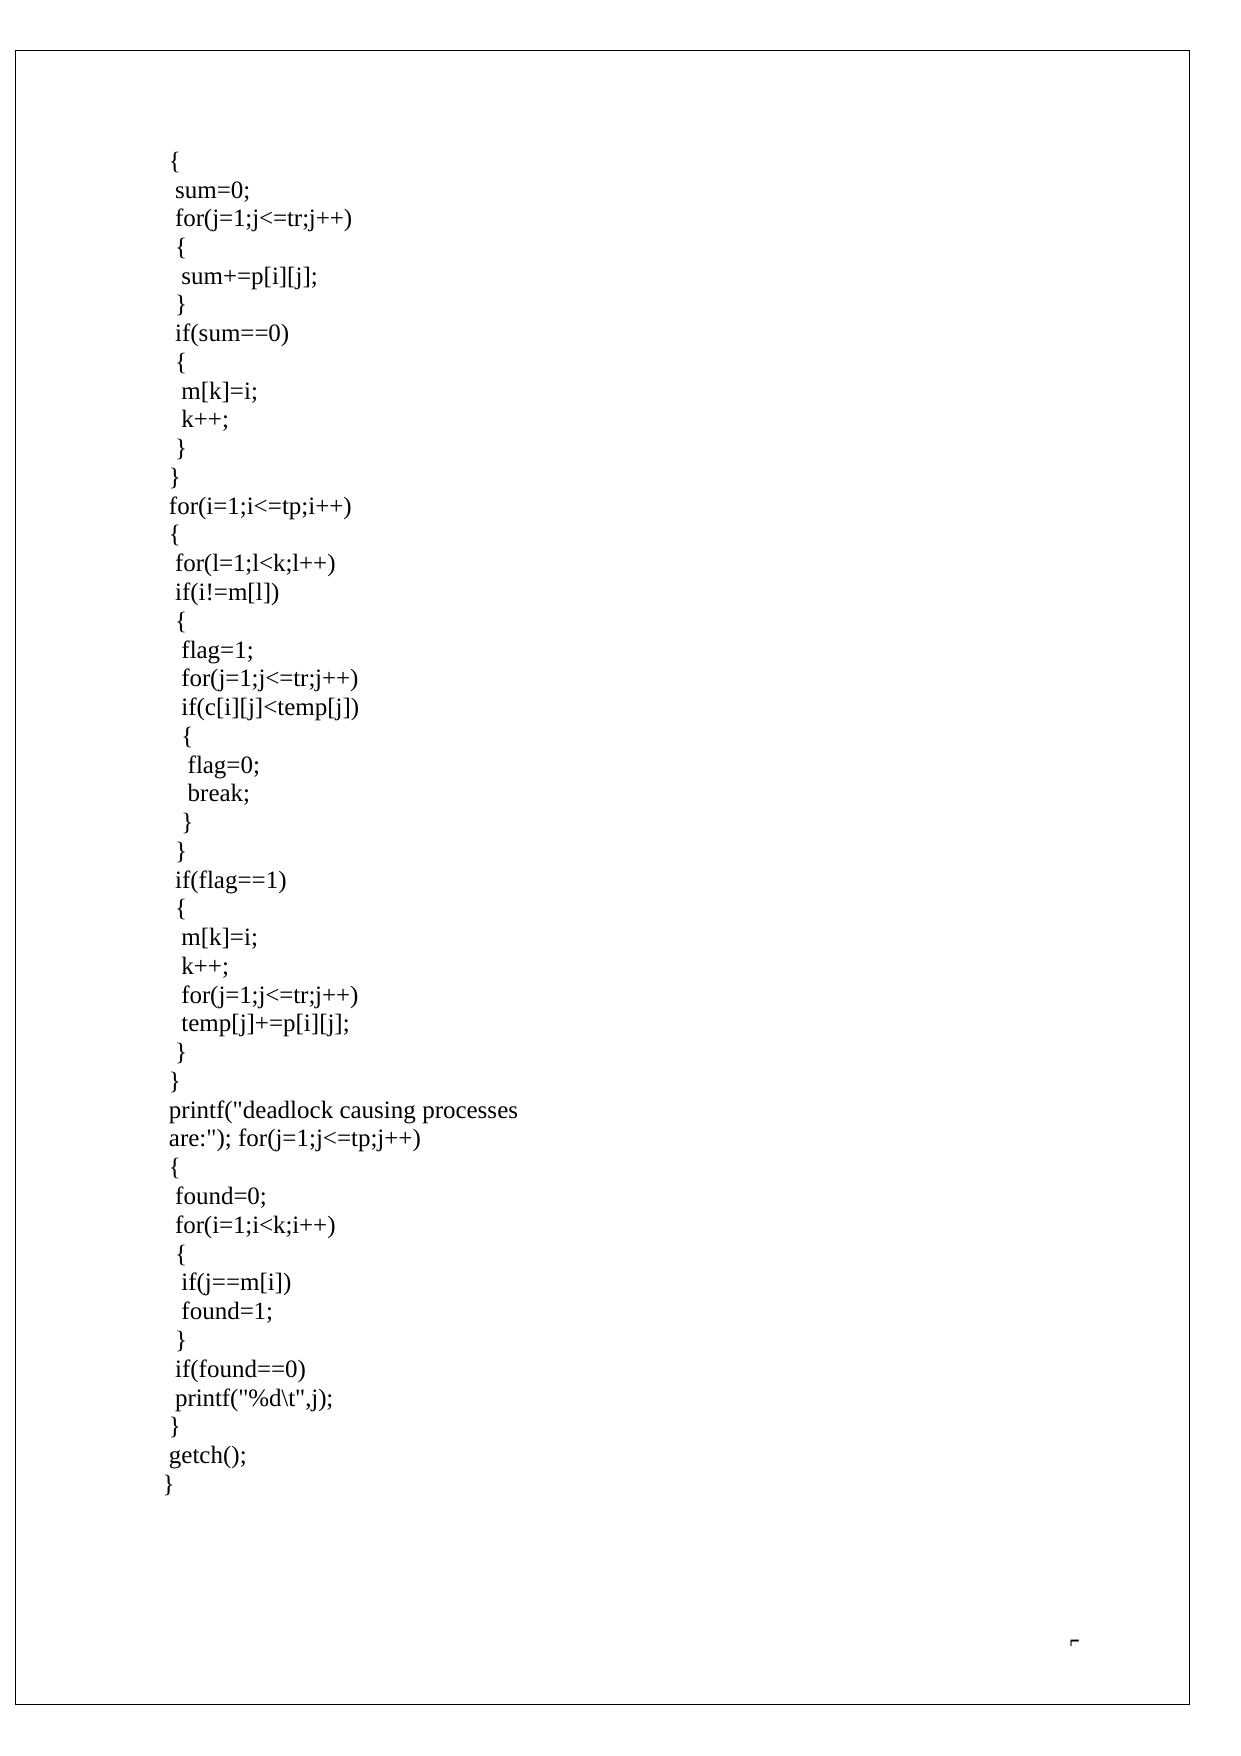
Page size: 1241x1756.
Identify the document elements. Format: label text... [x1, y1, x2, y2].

text } [175, 433, 1180, 462]
text for(j=1;j<=tr;j++) temp[j]+=p[i][j]; [181, 980, 361, 1037]
text { [169, 1152, 1180, 1181]
text } [169, 1411, 1180, 1440]
text { [175, 347, 1180, 376]
text } [175, 1325, 1180, 1354]
text } [181, 807, 1180, 836]
text for(l=1;l<k;l++) if(i!=m[l]) [175, 548, 338, 606]
text sum+=p[i][j]; [181, 261, 1180, 289]
text } [169, 1066, 1180, 1095]
text getch(); [169, 1440, 1180, 1469]
text flag=1; for(j=1;j<=tr;j++) if(c[i][j]<temp[j]) [181, 635, 362, 721]
text if(j==m[i]) found=1; [181, 1267, 294, 1325]
text if(flag==1) [175, 865, 1180, 893]
text m[k]=i; k++; [181, 376, 261, 433]
text for(i=1;i<=tp;i++) [169, 491, 1180, 519]
text { [175, 1239, 1180, 1267]
text m[k]=i; k++; [181, 922, 261, 980]
text } [175, 1037, 1180, 1066]
text { [175, 606, 1180, 635]
text } [162, 1469, 1180, 1498]
text } [175, 836, 1180, 865]
text { [169, 146, 1180, 175]
text } [169, 462, 1180, 491]
text flag=0; break; [187, 750, 263, 807]
text if(sum==0) [175, 318, 1180, 347]
text printf("deadlock causing processes are:"); for(j=1;j<=tp;j++) [169, 1095, 587, 1152]
text if(found==0) printf("%d\t",j); [175, 1354, 336, 1411]
text } [175, 289, 1180, 318]
text sum=0; for(j=1;j<=tr;j++) [175, 176, 355, 232]
text { [175, 893, 1180, 922]
text { [175, 232, 1180, 261]
text found=0; for(i=1;i<k;i++) [175, 1181, 338, 1239]
text { [181, 721, 1180, 750]
text { [169, 520, 1180, 548]
